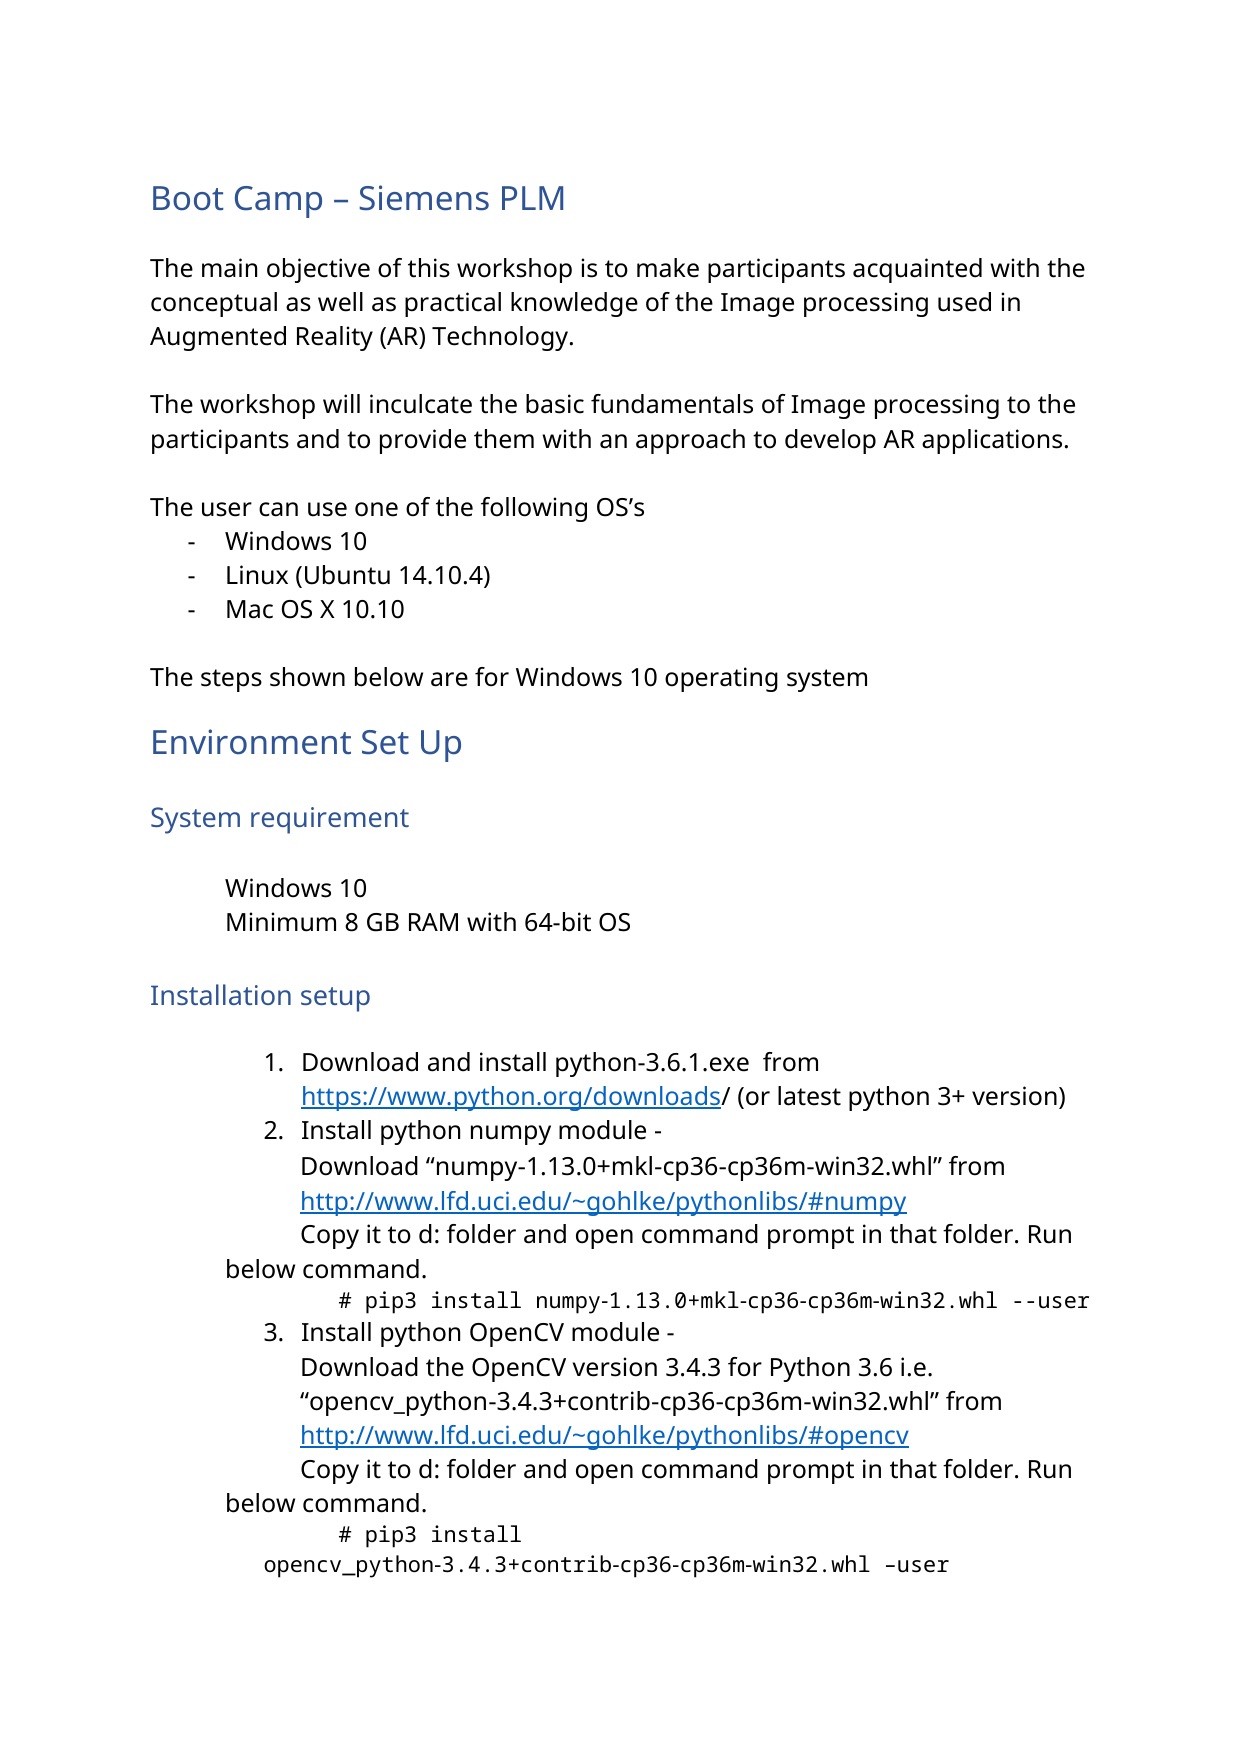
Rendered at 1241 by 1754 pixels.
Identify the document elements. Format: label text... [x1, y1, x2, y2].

text Copy it to d: folder and open command prompt in that folder. Run below command. [225, 1451, 1090, 1519]
subtitle Boot Camp – Siemens PLM [150, 175, 1090, 220]
text The main objective of this workshop is to make participants acquainted with the conceptual as well as practical knowledge of the Image processing used in Augmented Reality (AR) Technology. [150, 251, 1090, 353]
text The steps shown below are for Windows 10 operating system [150, 660, 1090, 694]
subtitle Environment Set Up [150, 719, 1090, 764]
text The workshop will inculcate the basic fundamentals of Image processing to the participants and to provide them with an approach to develop AR applications. [150, 387, 1090, 455]
subtitle Windows 10 [225, 870, 1090, 904]
list Linux (Ubuntu 14.10.4) [187, 557, 1090, 592]
list Download the OpenCV version 3.4.3 for Python 3.6 i.e. “opencv_python‑3.4.3+contrib‑cp36‑cp36m‑win32.whl” from http://www.lfd.uci.edu/~gohlke/pythonlibs/#opencv [300, 1349, 1090, 1451]
subtitle Installation setup [150, 977, 1090, 1014]
text Minimum 8 GB RAM with 64-bit OS [225, 904, 1090, 938]
subtitle System requirement [150, 799, 1090, 836]
list Mac OS X 10.10 [187, 592, 1090, 626]
list Windows 10 [187, 523, 1090, 557]
list Download “numpy‑1.13.0+mkl‑cp36‑cp36m‑win32.whl” from http://www.lfd.uci.edu/~gohlke/pythonlibs/#numpy [300, 1149, 1090, 1217]
list Download and install python-3.6.1.exe from https://www.python.org/downloads/ (or latest python 3+ version) [263, 1044, 1090, 1112]
list Install python numpy module - [263, 1112, 1090, 1146]
text The user can use one of the following OS’s [150, 489, 1090, 523]
list Install python OpenCV module - [263, 1315, 1090, 1349]
text # pip3 install opencv_python‑3.4.3+contrib‑cp36‑cp36m‑win32.whl –user [263, 1519, 1090, 1579]
text # pip3 install numpy‑1.13.0+mkl‑cp36‑cp36m‑win32.whl --user [263, 1285, 1090, 1315]
text Copy it to d: folder and open command prompt in that folder. Run below command. [225, 1217, 1090, 1285]
